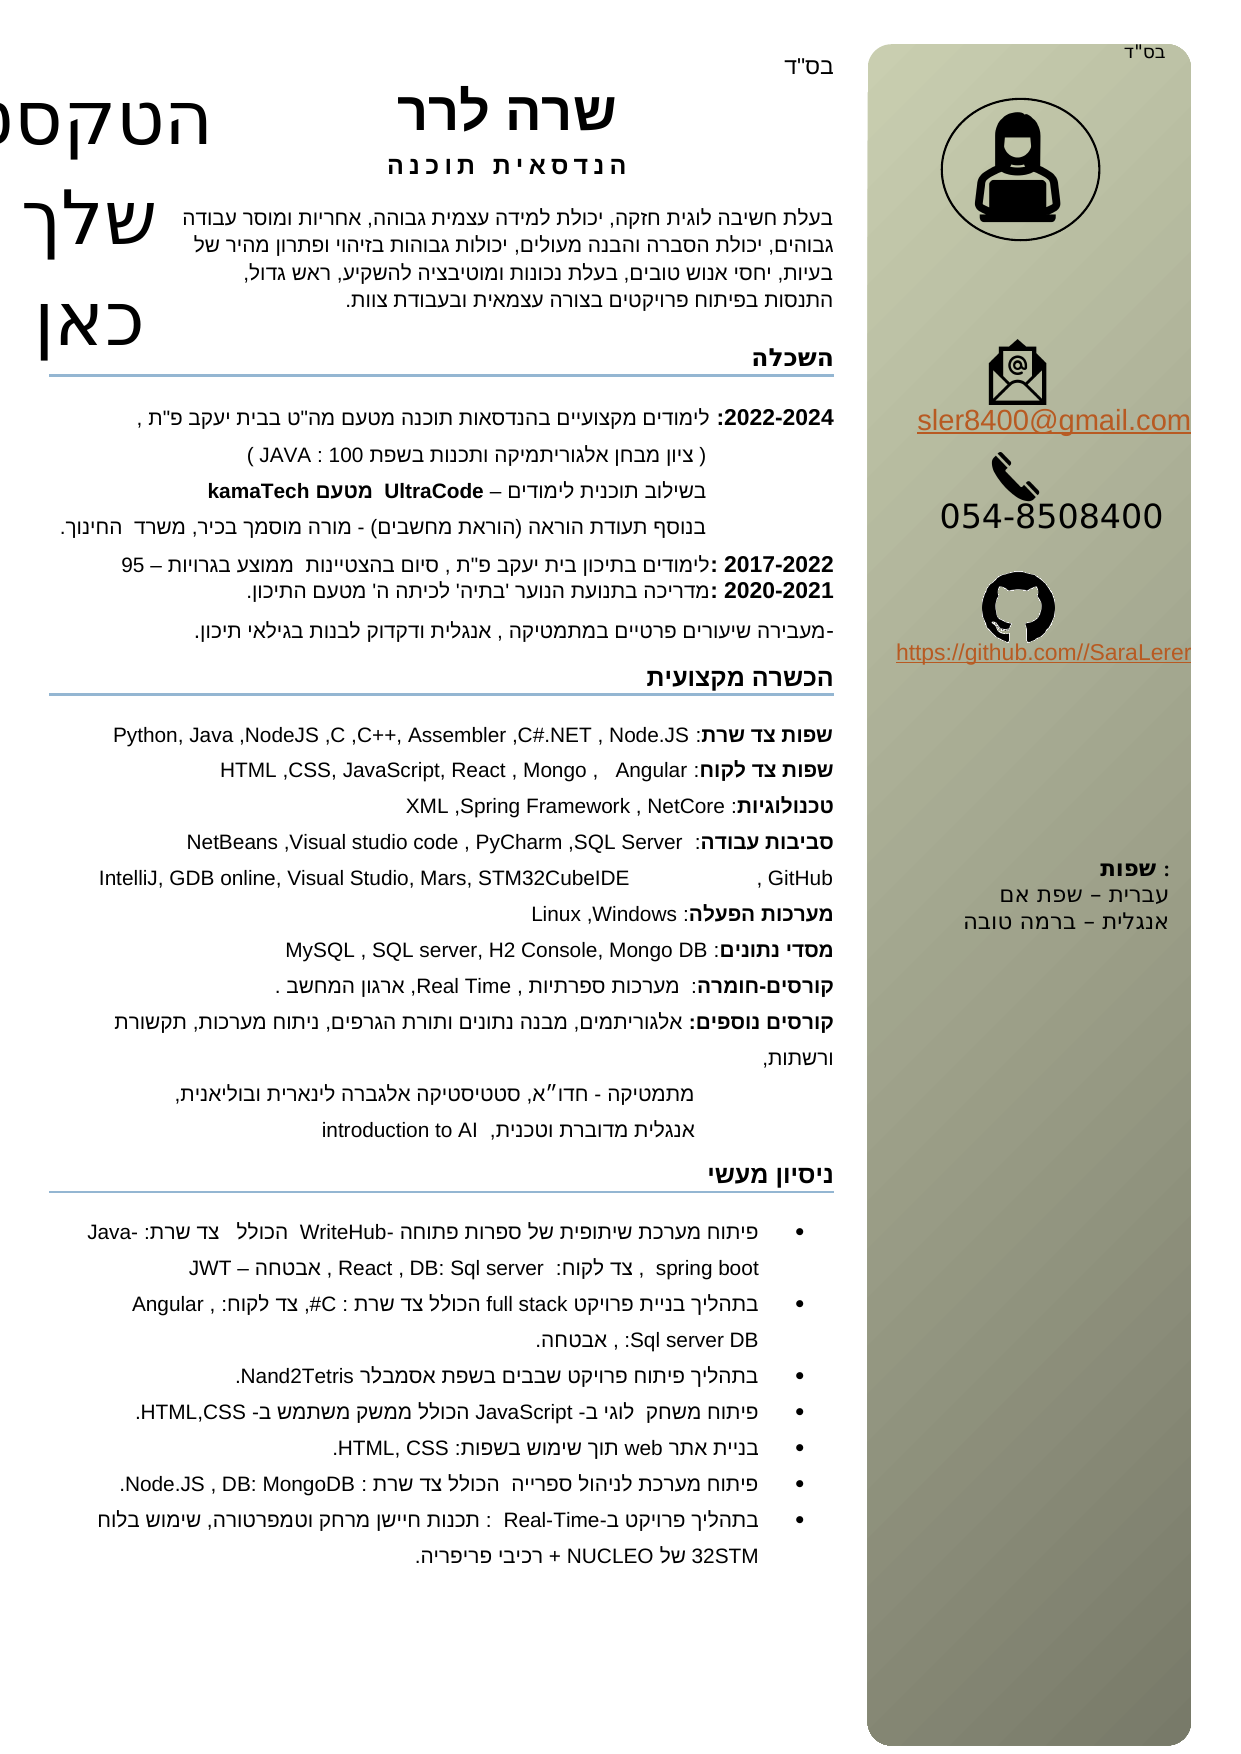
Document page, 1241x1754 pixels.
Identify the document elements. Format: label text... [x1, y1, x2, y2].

picture [983, 337, 1052, 408]
table_cell sler8400@gmail.com 054-8508400 https://github.com//SaraLerer [873, 337, 1204, 1652]
picture [987, 447, 1044, 506]
table_header [873, 20, 1204, 337]
picture [957, 548, 1075, 656]
table_header בס"ד שרה לרר הנדסאית תוכנה בעלת חשיבה לוגית חזקה, יכולת למידה עצמית גבוהה, אחריות ומוסר עבודה גבוהים, יכולת הסברה והבנה מעולים, יכולות גבוהות בזיהוי ופתרון מהיר של בעיות, יחסי אנוש טובים, בעלת נכונות ומוטיבציה להשקיע, ראש גדול, התנסות בפיתוח פרויקטים בצורה עצמאית ובעבודת צוות. [168, 20, 846, 337]
table_cell [846, 337, 873, 1652]
table_cell 2022-2024: לימודים מקצועיים בהנדסאות תוכנה מטעם מה"ט בבית יעקב פ"ת , ( ציון מבחן אלגוריתמיקה ותכנות בשפת JAVA : 100 ) בשילוב תוכנית לימודים – UltraCode מטעם kamaTech בנוסף תעודת הוראה (הוראת מחשבים) - מורה מוסמך בכיר, משרד החינוך. 2017-2022 :לימודים בתיכון בית יעקב פ"ת , סיום בהצטיינות ממוצע בגרויות – 95 2020-2021 :מדריכה בתנועת הנוער 'בתיה' לכיתה ה' מטעם התיכון. -מעבירה שיעורים פרטיים במתמטיקה , אנגלית ודקדוק לבנות בגילאי תיכון. הכשרה מקצועית שפות צד שרת: Python, Java ,NodeJS ,C ,C++, Assembler ,C#.NET , Node.JS שפות צד לקוח: HTML ,CSS, JavaScript, React , Mongo , Angular טכנולוגיות: XML ,Spring Framework , NetCore סביבות עבודה: NetBeans ,Visual studio code , PyCharm ,SQL Server IntelliJ, GDB online, Visual Studio, Mars, STM32CubeIDE , GitHub מערכות הפעלה: Linux ,Windows מסדי נתונים: MySQL , SQL server, H2 Console, Mongo DB קורסים-חומרה: מערכות ספרתיות , Real Time, ארגון המחשב . קורסים נוספים: אלגוריתמים, מבנה נתונים ותורת הגרפים, ניתוח מערכות, תקשורת ורשתות, מתמטיקה - חדו״א, סטטיסטיקה אלגברה לינארית ובוליאנית, אנגלית מדוברת וטכנית, introduction to AI ניסיון מעשי פיתוח מערכת שיתופית של ספרות פתוחה -WriteHub הכולל צד שרת: Java-spring boot , צד לקוח: React , DB: Sql server , אבטחה – JWT בתהליך בניית פרויקט full stack הכולל צד שרת : C#, צד לקוח: Angular , Sql server DB: , אבטחה. בתהליך פיתוח פרויקט שבבים בשפת אסמבלר Nand2Tetris. פיתוח משחק לוגי ב- JavaScript הכולל ממשק משתמש ב- HTML,CSS. בניית אתר web תוך שימוש בשפות: HTML, CSS. פיתוח מערכת לניהול ספרייה הכולל צד שרת : Node.JS , DB: MongoDB. בתהליך פרויקט ב-Real-Time : תכנות חיישן מרחק וטמפרטורה, שימוש בלוח 32STM של NUCLEO + רכיבי פריפריה. [37, 337, 846, 1652]
table_header [846, 20, 873, 337]
picture [957, 102, 1078, 223]
